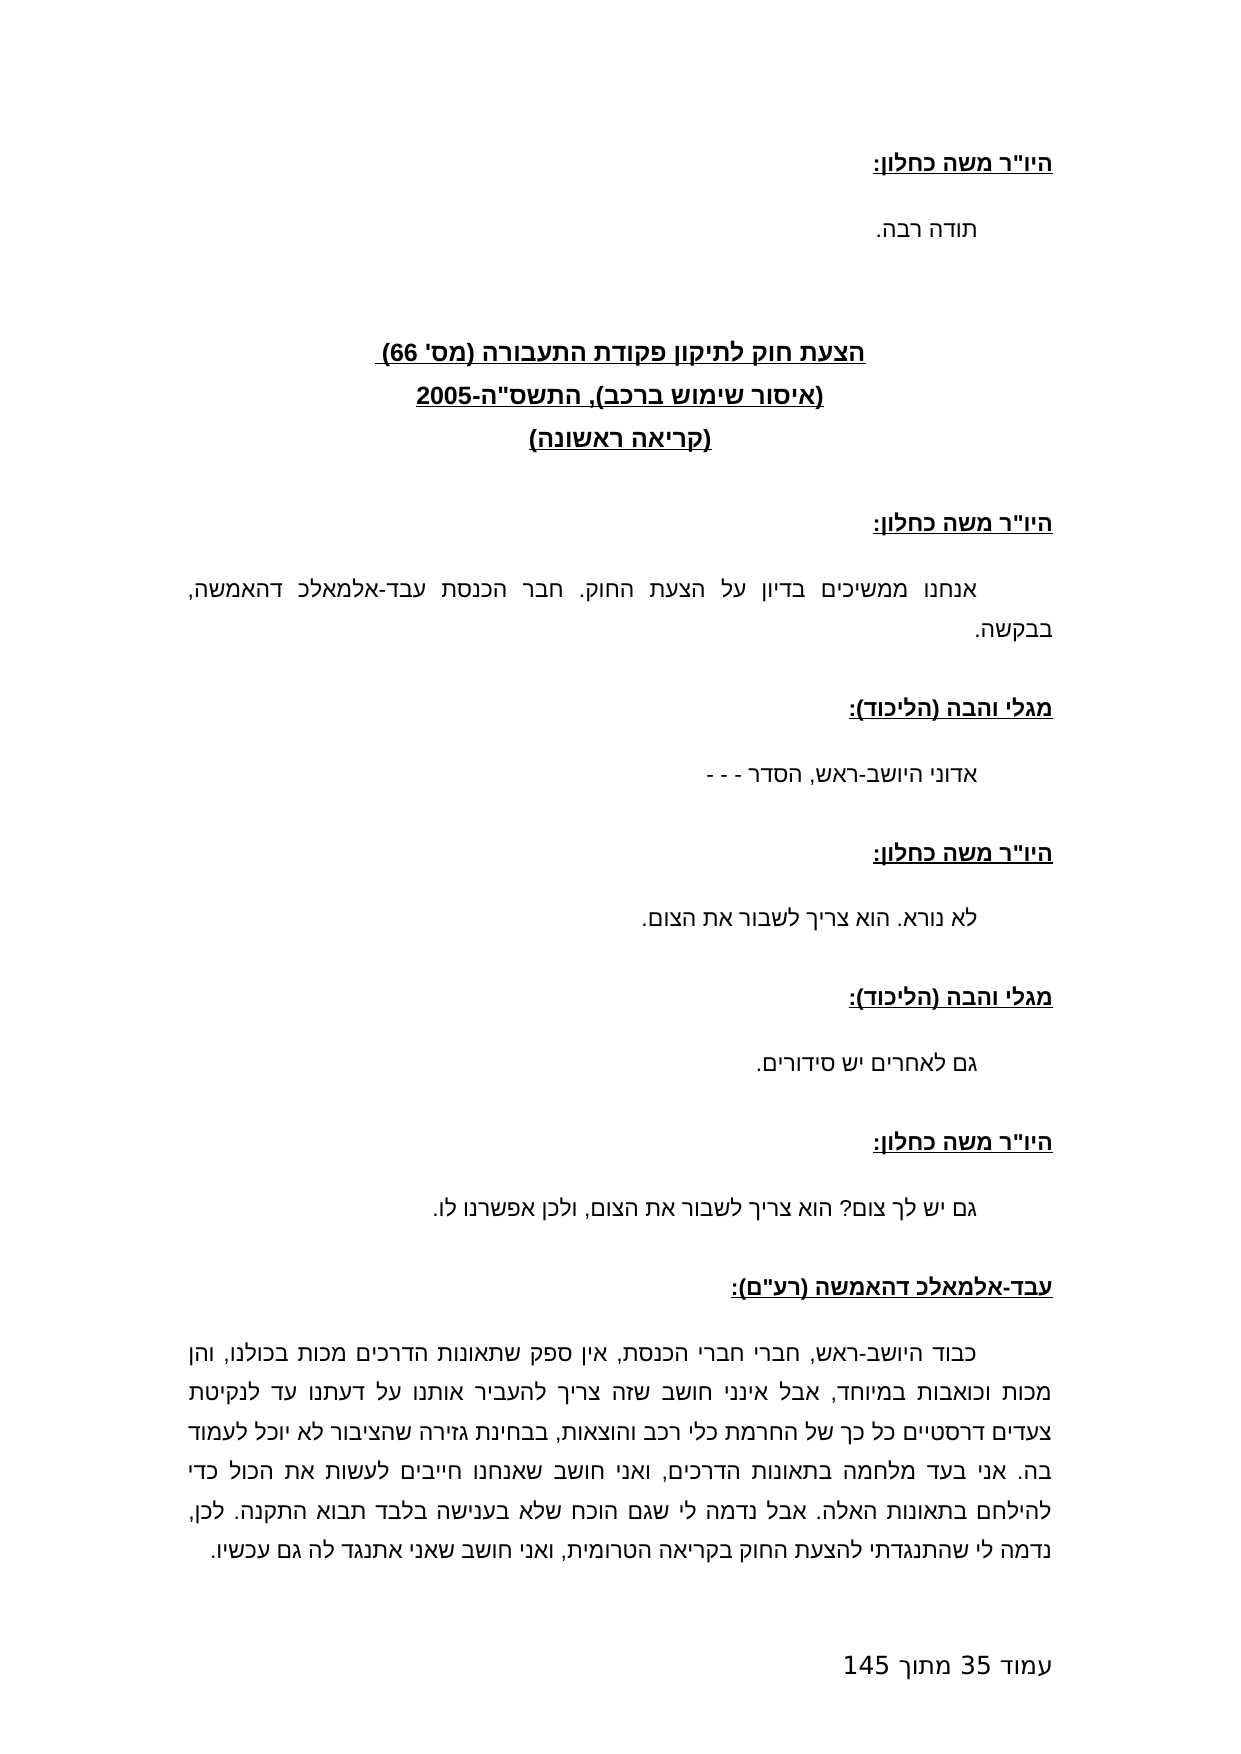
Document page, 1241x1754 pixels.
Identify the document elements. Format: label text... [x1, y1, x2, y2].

text גם לאחרים יש סידורים. [187, 1050, 1053, 1076]
text היו"ר משה כחלון: [187, 839, 1053, 866]
text אדוני היושב-ראש, הסדר - - - [187, 761, 1053, 787]
text לא נורא. הוא צריך לשבור את הצום. [187, 905, 1053, 932]
text היו"ר משה כחלון: [187, 1129, 1053, 1155]
text כבוד היושב-ראש, חברי חברי הכנסת, אין ספק שתאונות הדרכים מכות בכולנו, והן מכות וכואבות במיוחד, אבל אינני חושב שזה צריך להעביר אותנו על דעתנו עד לנקיטת צעדים דרסטיים כל כך של החרמת כלי רכב והוצאות, בבחינת גזירה שהציבור לא יוכל לעמוד בה. אני בעד מלחמה בתאונות הדרכים, ואני חושב שאנחנו חייבים לעשות את הכול כדי להילחם בתאונות האלה. אבל נדמה לי שגם הוכח שלא בענישה בלבד תבוא התקנה. לכן, נדמה לי שהתנגדתי להצעת החוק בקריאה הטרומית, ואני חושב שאני אתנגד לה גם עכשיו. [187, 1340, 1053, 1563]
text הצעת חוק לתיקון פקודת התעבורה (מס' 66) (איסור שימוש ברכב), התשס"ה-2005 [187, 338, 1053, 410]
text (קריאה ראשונה) [187, 424, 1053, 453]
text היו"ר משה כחלון: [187, 510, 1053, 537]
text מגלי והבה (הליכוד): [187, 695, 1053, 721]
text עבד-אלמאלכ דהאמשה (רע"ם): [187, 1274, 1053, 1300]
text תודה רבה. [187, 216, 1053, 242]
text היו"ר משה כחלון: [187, 150, 1053, 176]
text מגלי והבה (הליכוד): [187, 984, 1053, 1011]
text גם יש לך צום? הוא צריך לשבור את הצום, ולכן אפשרנו לו. [187, 1195, 1053, 1221]
text אנחנו ממשיכים בדיון על הצעת החוק. חבר הכנסת עבד-אלמאלכ דהאמשה, בבקשה. [187, 576, 1053, 642]
